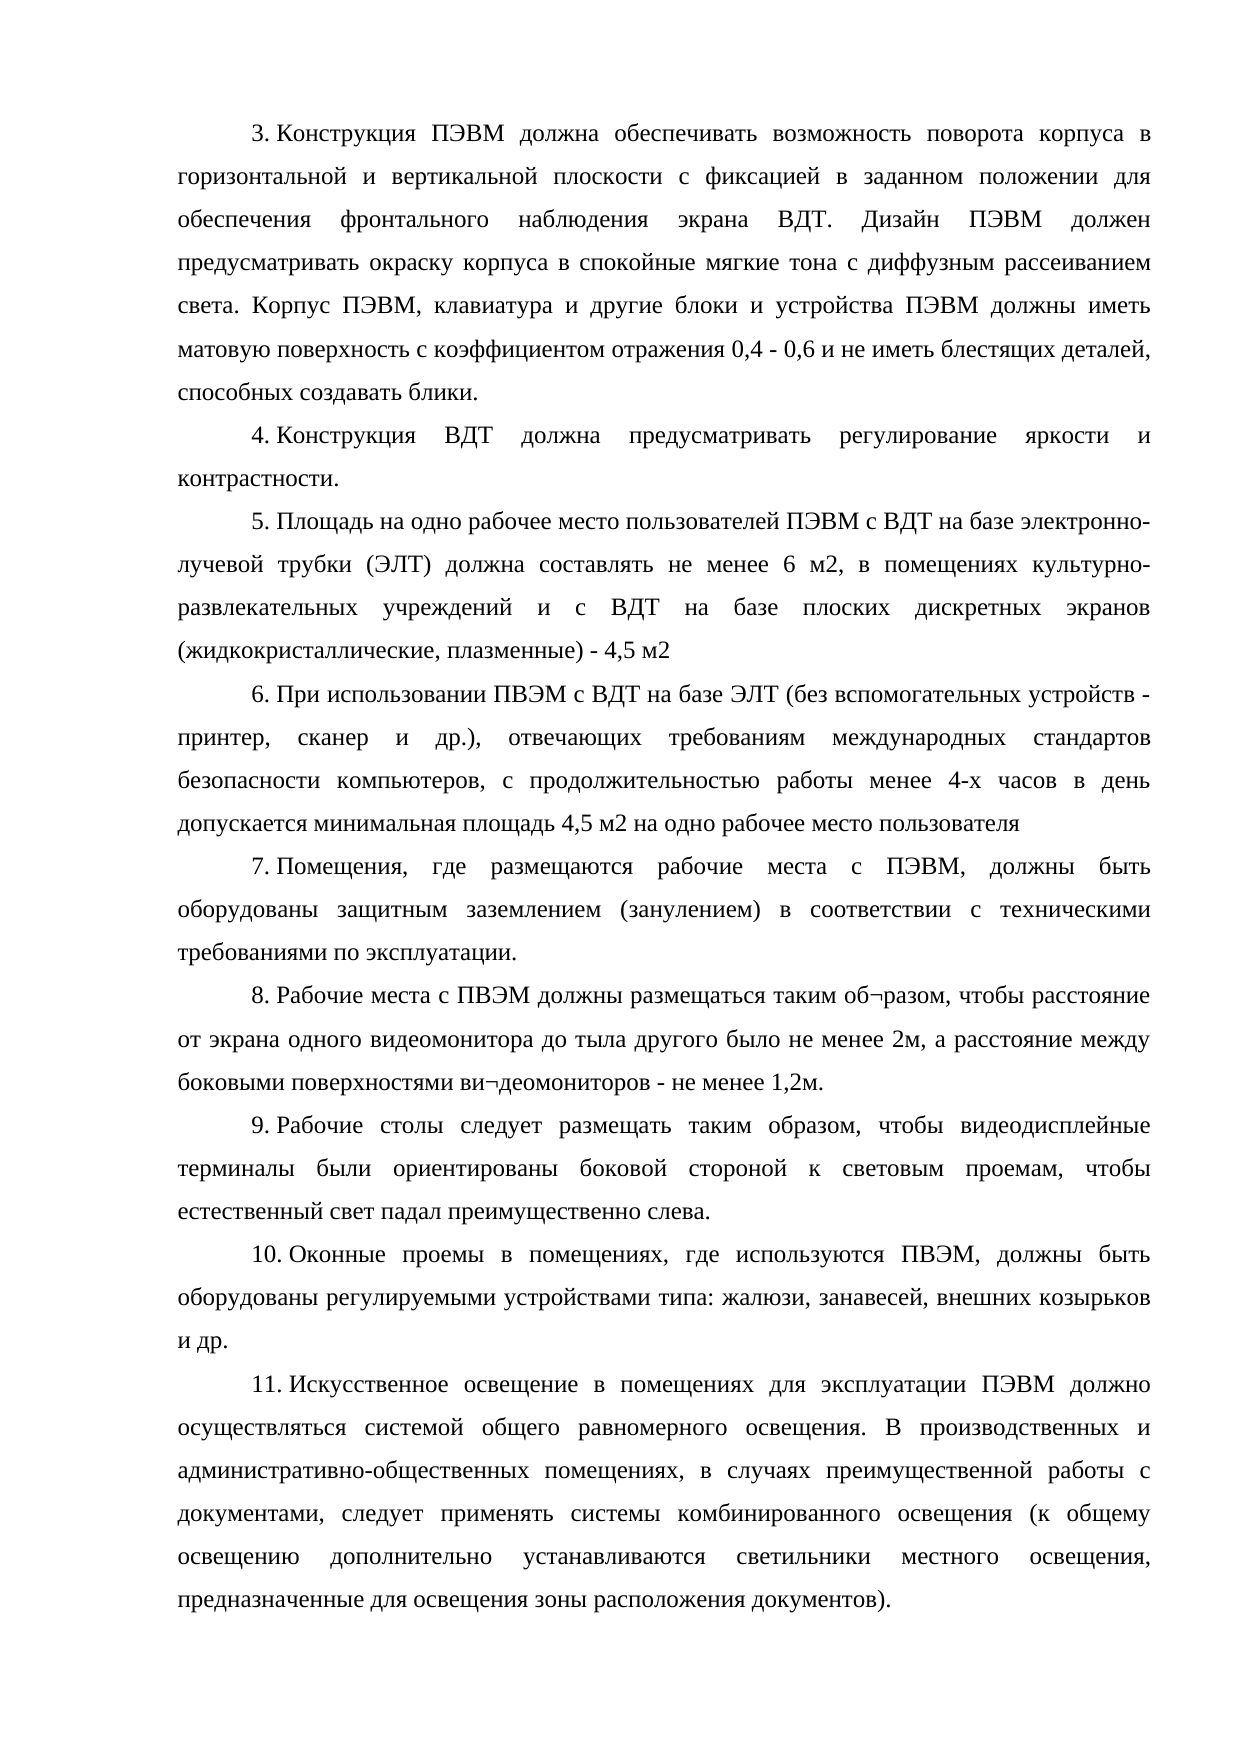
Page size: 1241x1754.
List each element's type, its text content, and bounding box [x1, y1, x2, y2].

list Рабочие столы следует размещать таким образом, чтобы видеодисплейные терминалы были ориентированы боковой стороной к световым проемам, чтобы естественный свет падал преимущественно слева. [177, 1110, 1152, 1225]
list При использовании ПВЭМ с ВДТ на базе ЭЛТ (без вспомогательных устройств - принтер, сканер и др.), отвечающих требованиям международных стандартов безопасности компьютеров, с продолжительностью работы менее 4-х часов в день допускается минимальная площадь 4,5 м2 на одно рабочее место пользователя [177, 679, 1152, 837]
list Конструкция ВДТ должна предусматривать регулирование яркости и контрастности. [177, 420, 1152, 492]
list Помещения, где размещаются рабочие места с ПЭВМ, должны быть оборудованы защитным заземлением (занулением) в соответствии с техническими требованиями по эксплуатации. [177, 851, 1152, 966]
list Оконные проемы в помещениях, где используются ПВЭМ, должны быть оборудованы регулируемыми устройствами типа: жалюзи, занавесей, внешних козырьков и др. [177, 1239, 1152, 1354]
list Площадь на одно рабочее место пользователей ПЭВМ с ВДТ на базе электронно-лучевой трубки (ЭЛТ) должна составлять не менее 6 м2, в помещениях культурно-развлекательных учреждений и с ВДТ на базе плоских дискретных экранов (жидкокристаллические, плазменные) - 4,5 м2 [177, 506, 1152, 664]
list Рабочие места с ПВЭМ должны размещаться таким об¬разом, чтобы расстояние от экрана одного видеомонитора до тыла другого было не менее 2м, а расстояние между боковыми поверхностями ви¬деомониторов - не менее 1,2м. [177, 981, 1152, 1096]
list Конструкция ПЭВМ должна обеспечивать возможность поворота корпуса в горизонтальной и вертикальной плоскости с фиксацией в заданном положении для обеспечения фронтального наблюдения экрана ВДТ. Дизайн ПЭВМ должен предусматривать окраску корпуса в спокойные мягкие тона с диффузным рассеиванием света. Корпус ПЭВМ, клавиатура и другие блоки и устройства ПЭВМ должны иметь матовую поверхность с коэффициентом отражения 0,4 - 0,6 и не иметь блестящих деталей, способных создавать блики. [177, 118, 1152, 406]
list Искусственное освещение в помещениях для эксплуатации ПЭВМ должно осуществляться системой общего равномерного освещения. В производственных и административно-общественных помещениях, в случаях преимущественной работы с документами, следует применять системы комбинированного освещения (к общему освещению дополнительно устанавливаются светильники местного освещения, предназначенные для освещения зоны расположения документов). [177, 1369, 1152, 1613]
